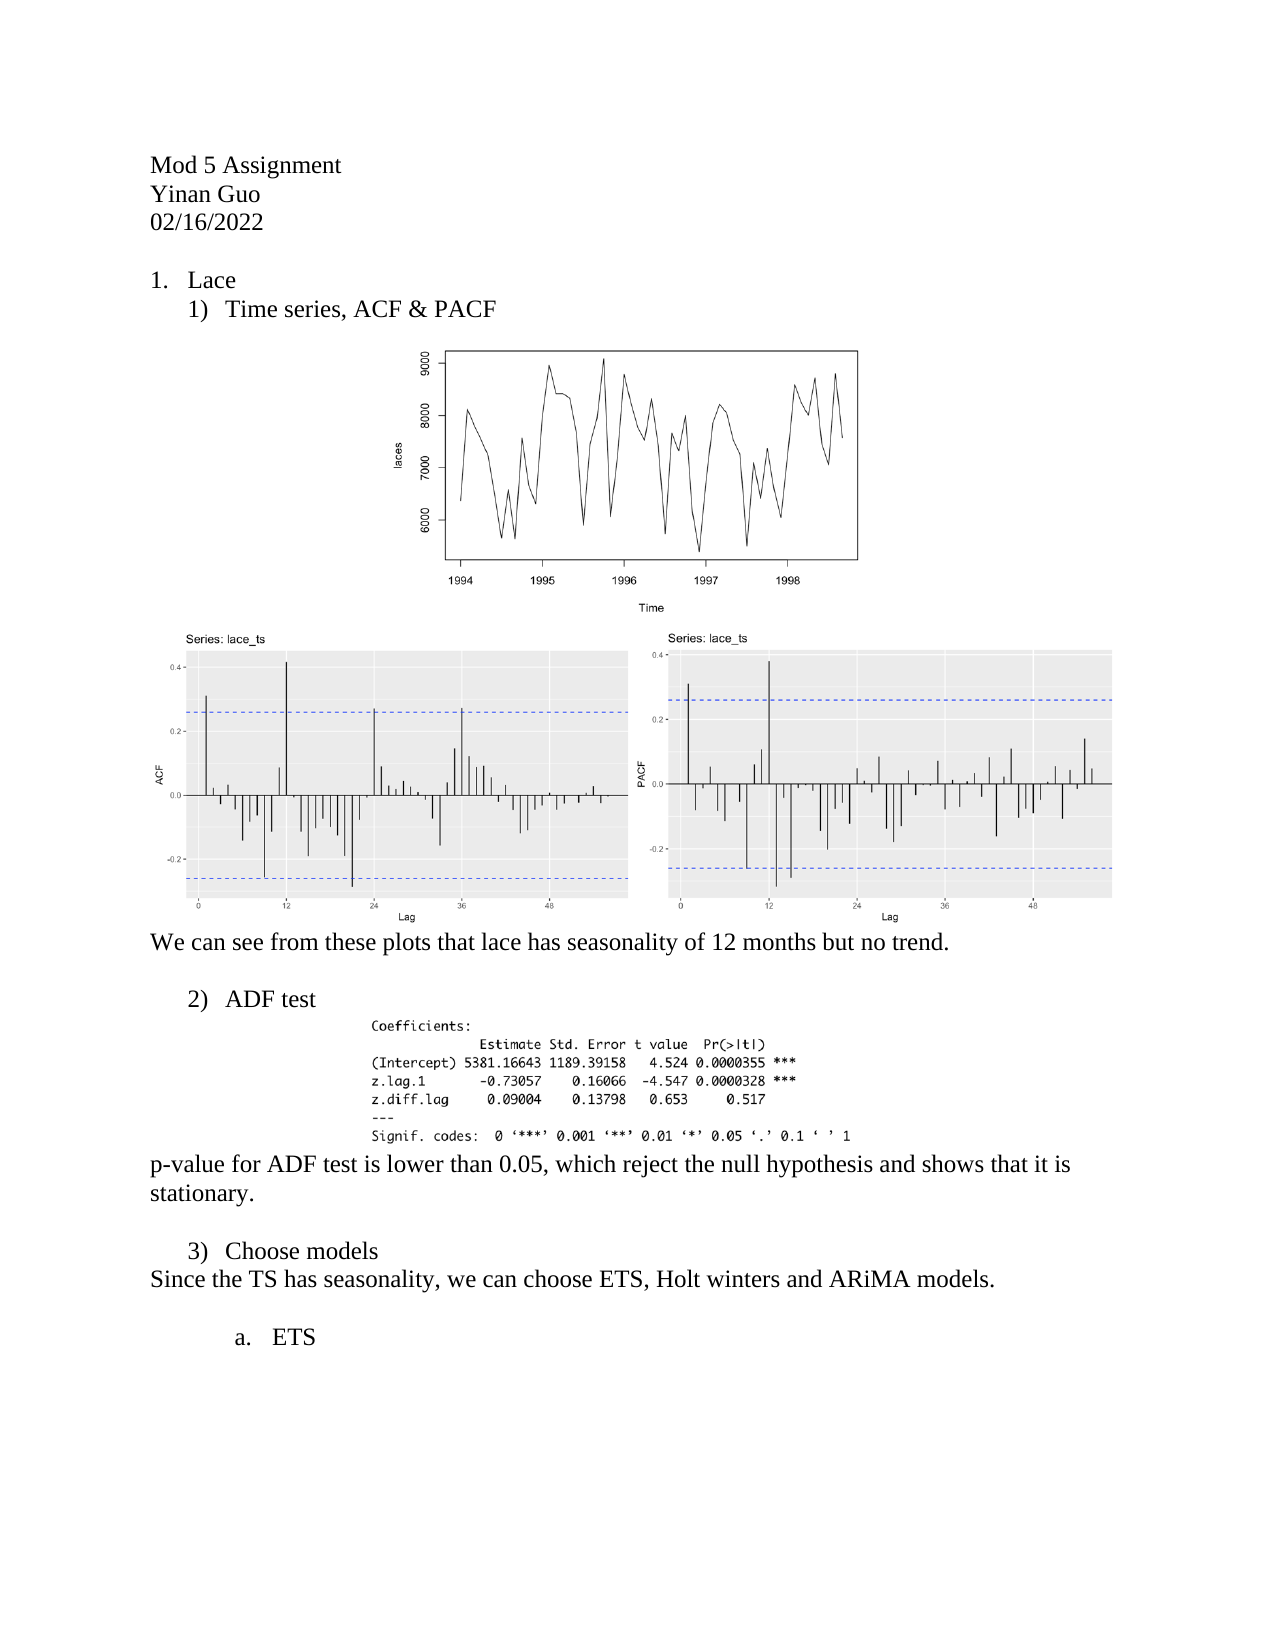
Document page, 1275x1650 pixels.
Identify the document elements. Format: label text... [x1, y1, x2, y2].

picture [365, 1013, 910, 1150]
text Mod 5 Assignment [150, 150, 1125, 179]
list ETS [234, 1322, 1125, 1351]
list ADF test [187, 984, 1125, 1013]
text Since the TS has seasonality, we can choose ETS, Holt winters and ARiMA models. [150, 1264, 1125, 1293]
list Time series, ACF & PACF [187, 294, 1125, 322]
list Lace [150, 265, 1125, 294]
text Yinan Guo [150, 179, 1125, 207]
text We can see from these plots that lace has seasonality of 12 months but no trend. [150, 927, 1125, 956]
list Choose models [187, 1236, 1125, 1264]
text p-value for ADF test is lower than 0.05, which reject the null hypothesis and shows that it is stationary. [150, 1149, 1125, 1207]
text 02/16/2022 [150, 207, 1125, 236]
picture [150, 322, 1117, 927]
